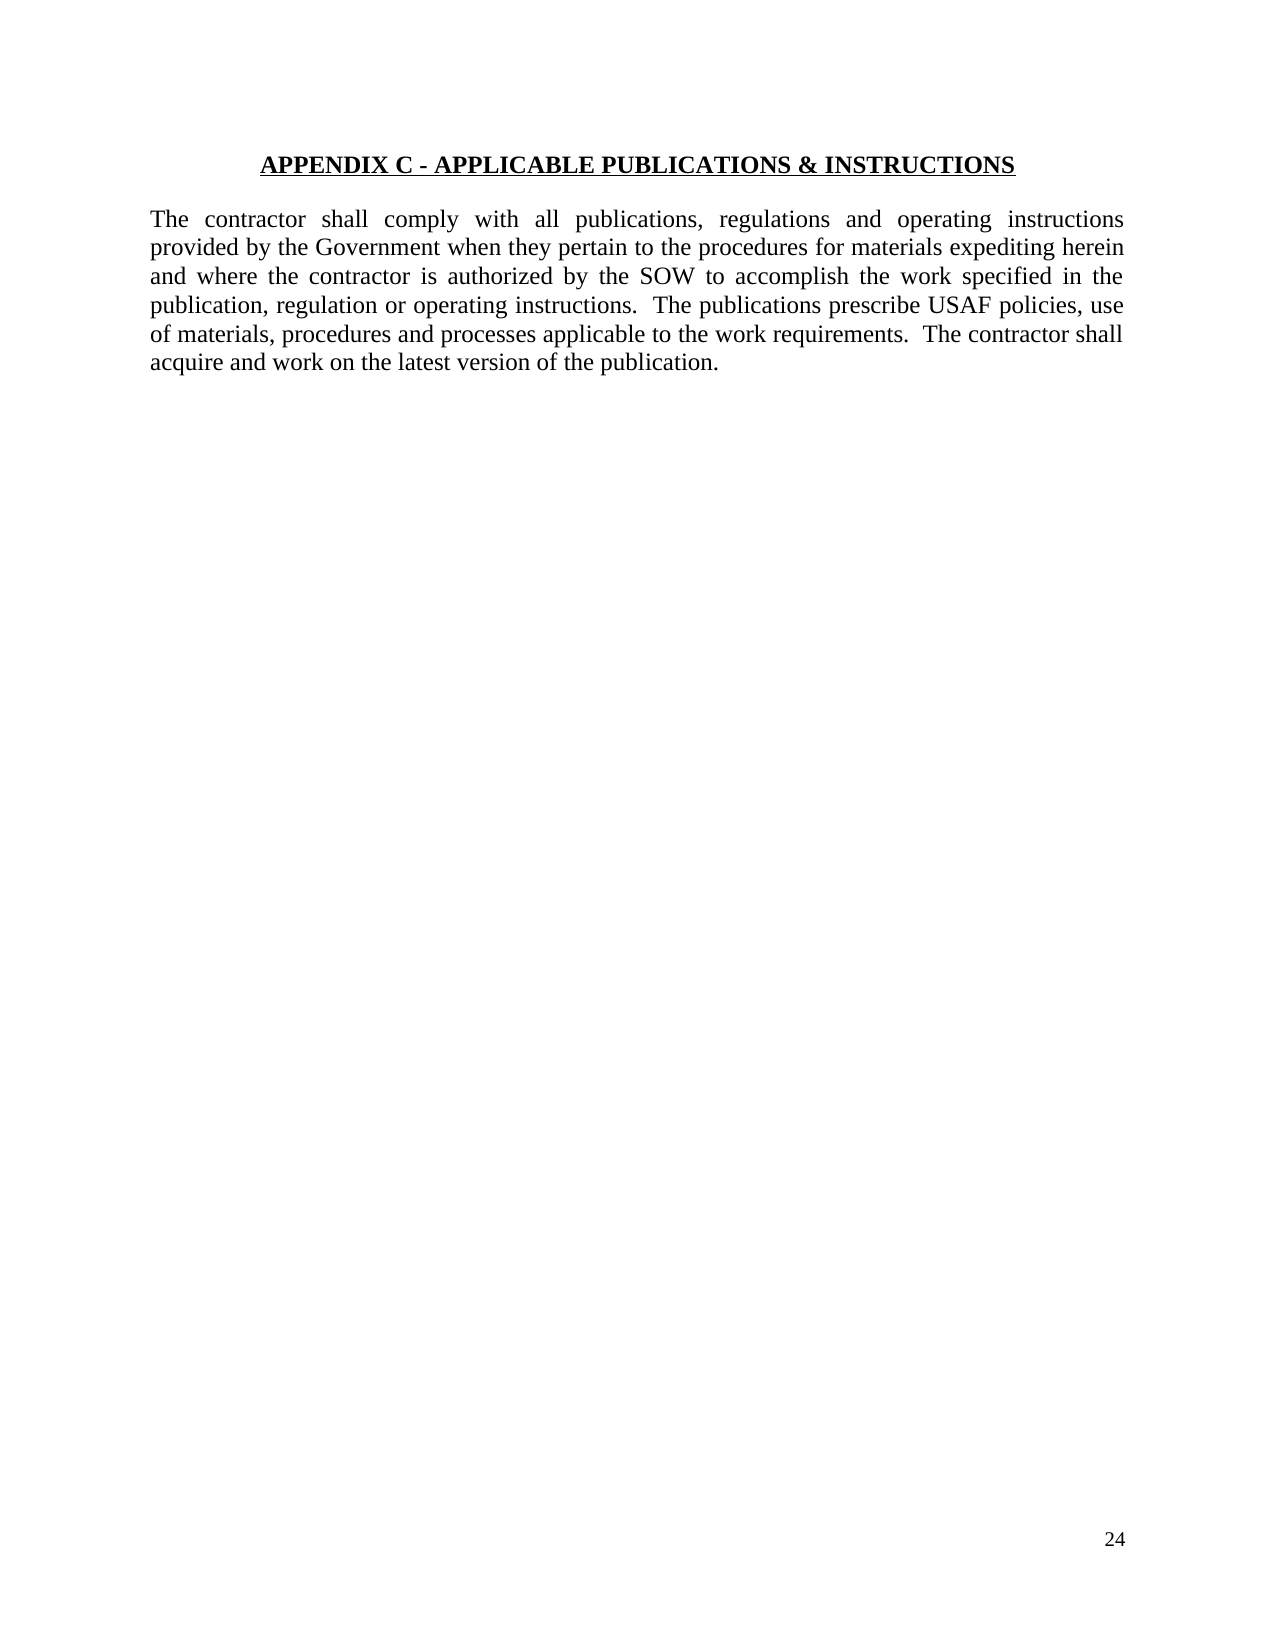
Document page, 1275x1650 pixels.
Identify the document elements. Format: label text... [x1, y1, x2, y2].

text The contractor shall comply with all publications, regulations and operating instructions provided by the Government when they pertain to the procedures for materials expediting herein and where the contractor is authorized by the SOW to accomplish the work specified in the publication, regulation or operating instructions. The publications prescribe USAF policies, use of materials, procedures and processes applicable to the work requirements. The contractor shall acquire and work on the latest version of the publication. [150, 204, 1125, 376]
title APPENDIX C - APPLICABLE PUBLICATIONS & INSTRUCTIONS [150, 150, 1125, 179]
